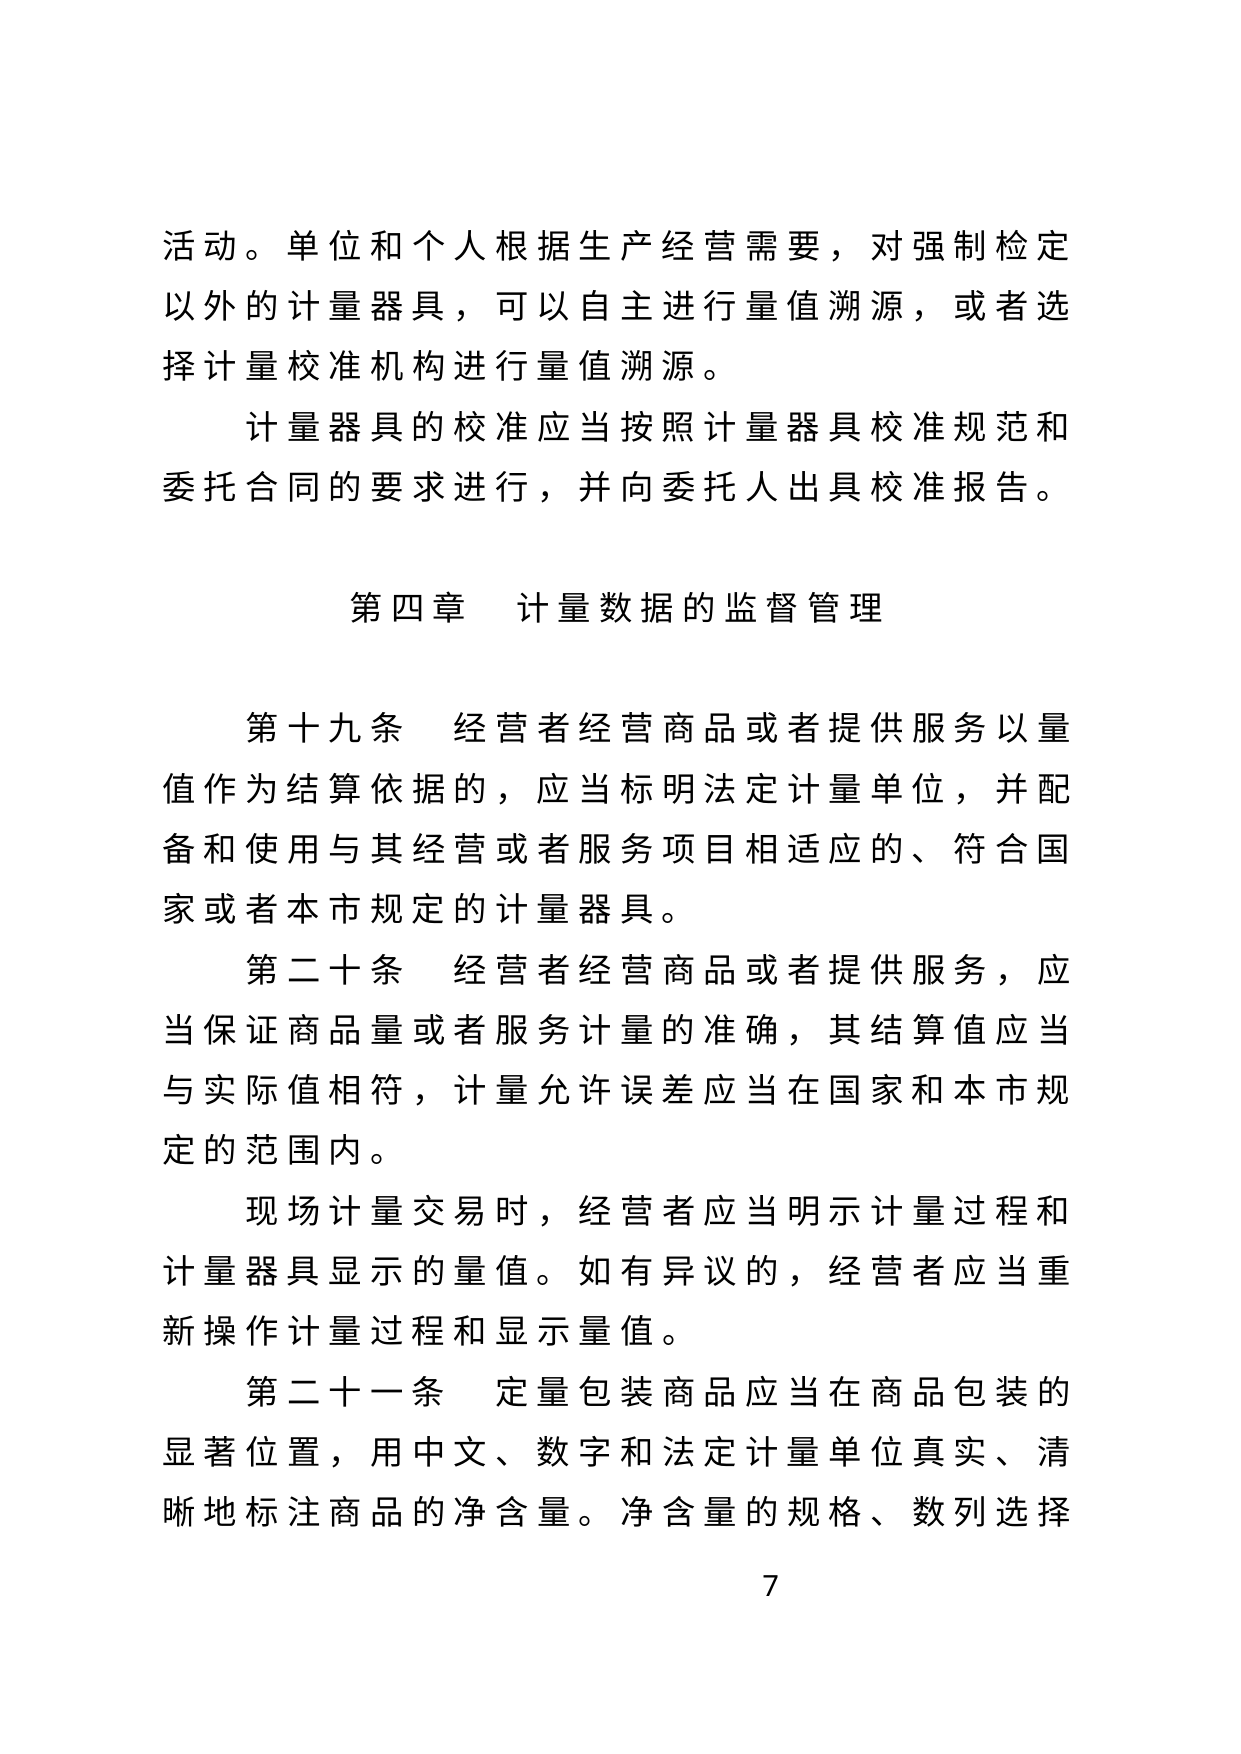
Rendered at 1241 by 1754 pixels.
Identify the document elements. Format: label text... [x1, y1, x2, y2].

text 第二十条 经营者经营商品或者提供服务，应当保证商品量或者服务计量的准确，其结算值应当与实际值相符，计量允许误差应当在国家和本市规定的范围内。 [162, 937, 1078, 1178]
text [162, 1359, 1078, 1540]
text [162, 213, 1078, 394]
text 第十九条 经营者经营商品或者提供服务以量值作为结算依据的，应当标明法定计量单位，并配备和使用与其经营或者服务项目相适应的、符合国家或者本市规定的计量器具。 [162, 696, 1078, 937]
text 第四章 计量数据的监督管理 [162, 575, 1078, 636]
text 计量器具的校准应当按照计量器具校准规范和委托合同的要求进行，并向委托人出具校准报告。 [162, 394, 1078, 515]
text 现场计量交易时，经营者应当明示计量过程和计量器具显示的量值。如有异议的，经营者应当重新操作计量过程和显示量值。 [162, 1178, 1078, 1359]
